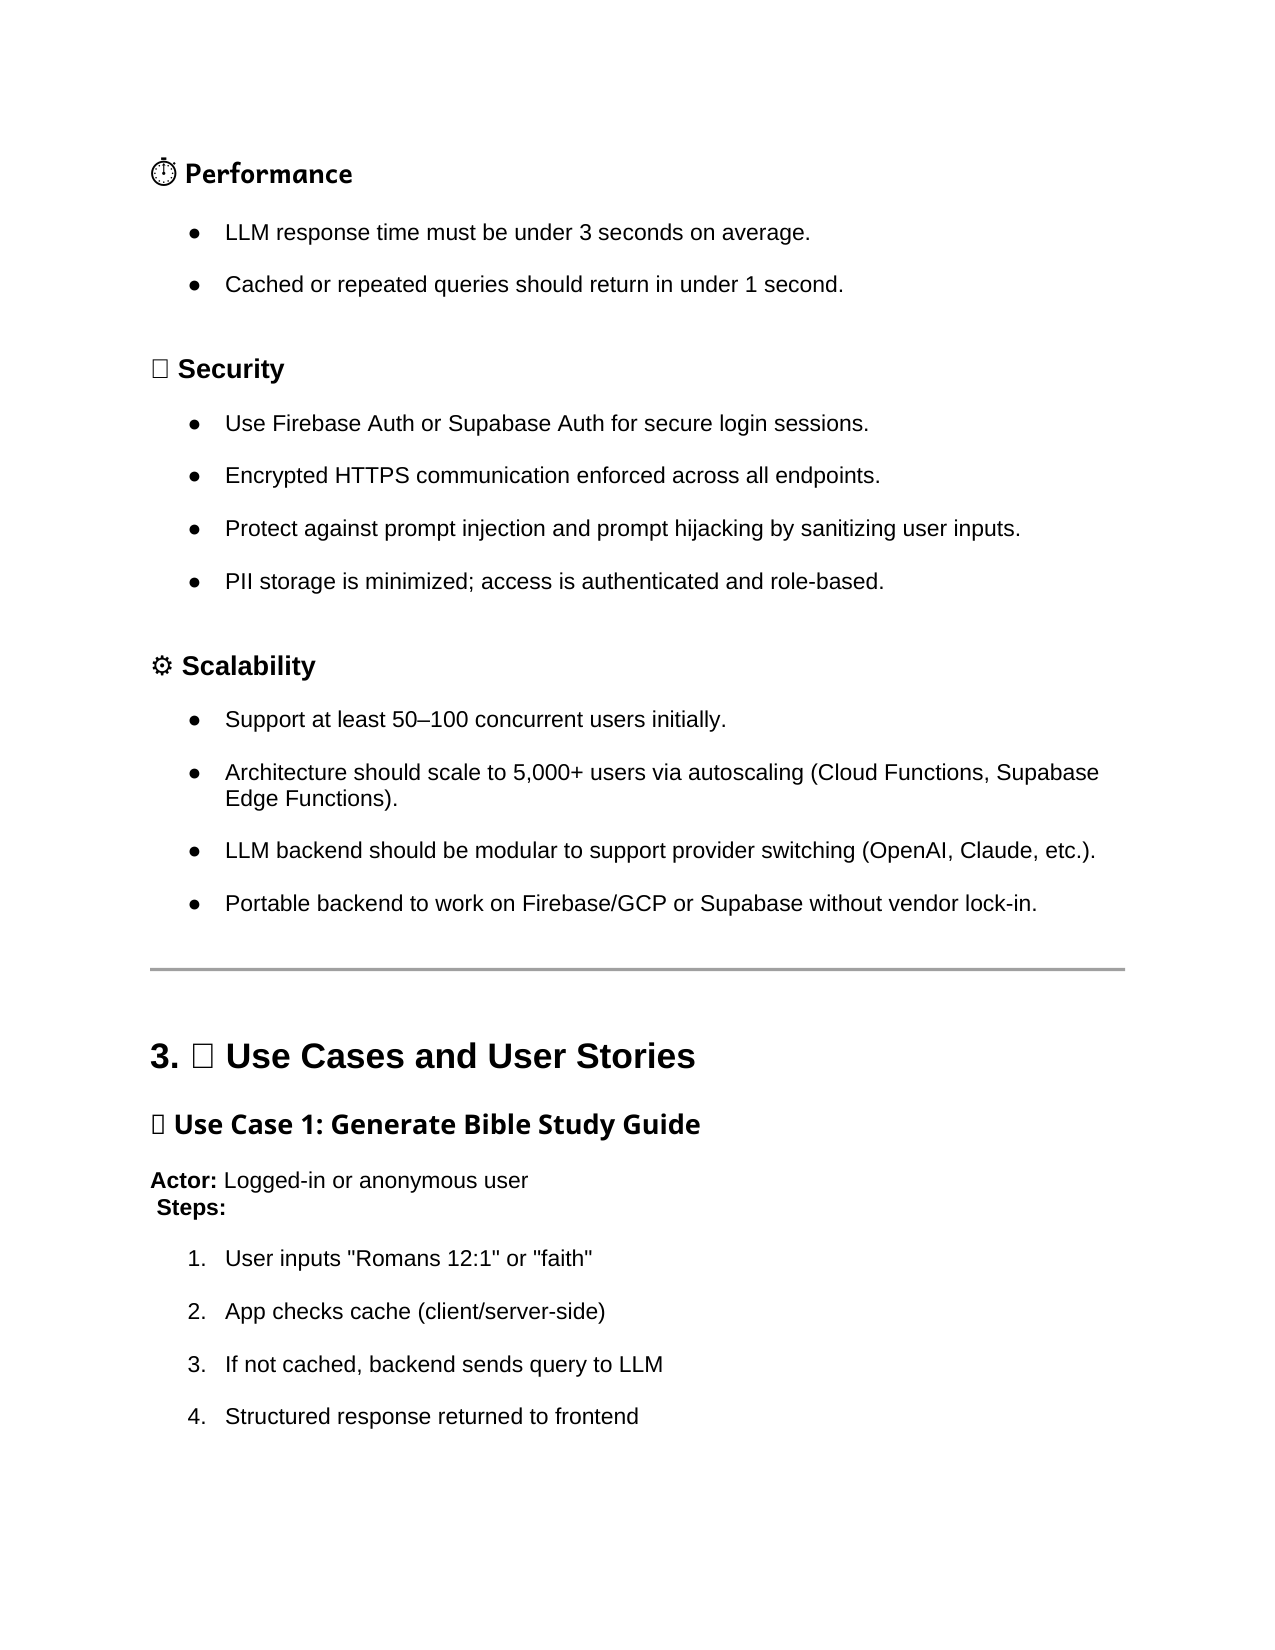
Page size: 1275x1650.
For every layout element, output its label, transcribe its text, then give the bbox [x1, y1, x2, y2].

list If not cached, backend sends query to LLM [187, 1351, 1125, 1403]
list App checks cache (client/server-side) [187, 1298, 1125, 1351]
list Architecture should scale to 5,000+ users via autoscaling (Cloud Functions, Supabase Edge Functions). [187, 758, 1125, 837]
subtitle ⏱️ Performance [150, 150, 1125, 194]
text Actor: Logged-in or anonymous user Steps: [150, 1167, 1125, 1220]
list Cached or repeated queries should return in under 1 second. [187, 271, 1125, 324]
list Support at least 50–100 concurrent users initially. [187, 706, 1125, 758]
subtitle 3. 📘 Use Cases and User Stories [150, 1036, 1125, 1076]
list Protect against prompt injection and prompt hijacking by sanitizing user inputs. [187, 515, 1125, 568]
subtitle 🔐 Security [150, 353, 1125, 384]
list User inputs "Romans 12:1" or "faith" [187, 1245, 1125, 1298]
list LLM response time must be under 3 seconds on average. [187, 219, 1125, 271]
subtitle ✅ Use Case 1: Generate Bible Study Guide [150, 1106, 1125, 1142]
list PII storage is minimized; access is authenticated and role-based. [187, 568, 1125, 620]
list Use Firebase Auth or Supabase Auth for secure login sessions. [187, 409, 1125, 462]
subtitle ⚙️ Scalability [150, 649, 1125, 681]
list Portable backend to work on Firebase/GCP or Supabase without vendor lock-in. [187, 890, 1125, 943]
list LLM backend should be modular to support provider switching (OpenAI, Claude, etc.). [187, 837, 1125, 890]
list Encrypted HTTPS communication enforced across all endpoints. [187, 462, 1125, 515]
list Structured response returned to frontend [187, 1403, 1125, 1456]
